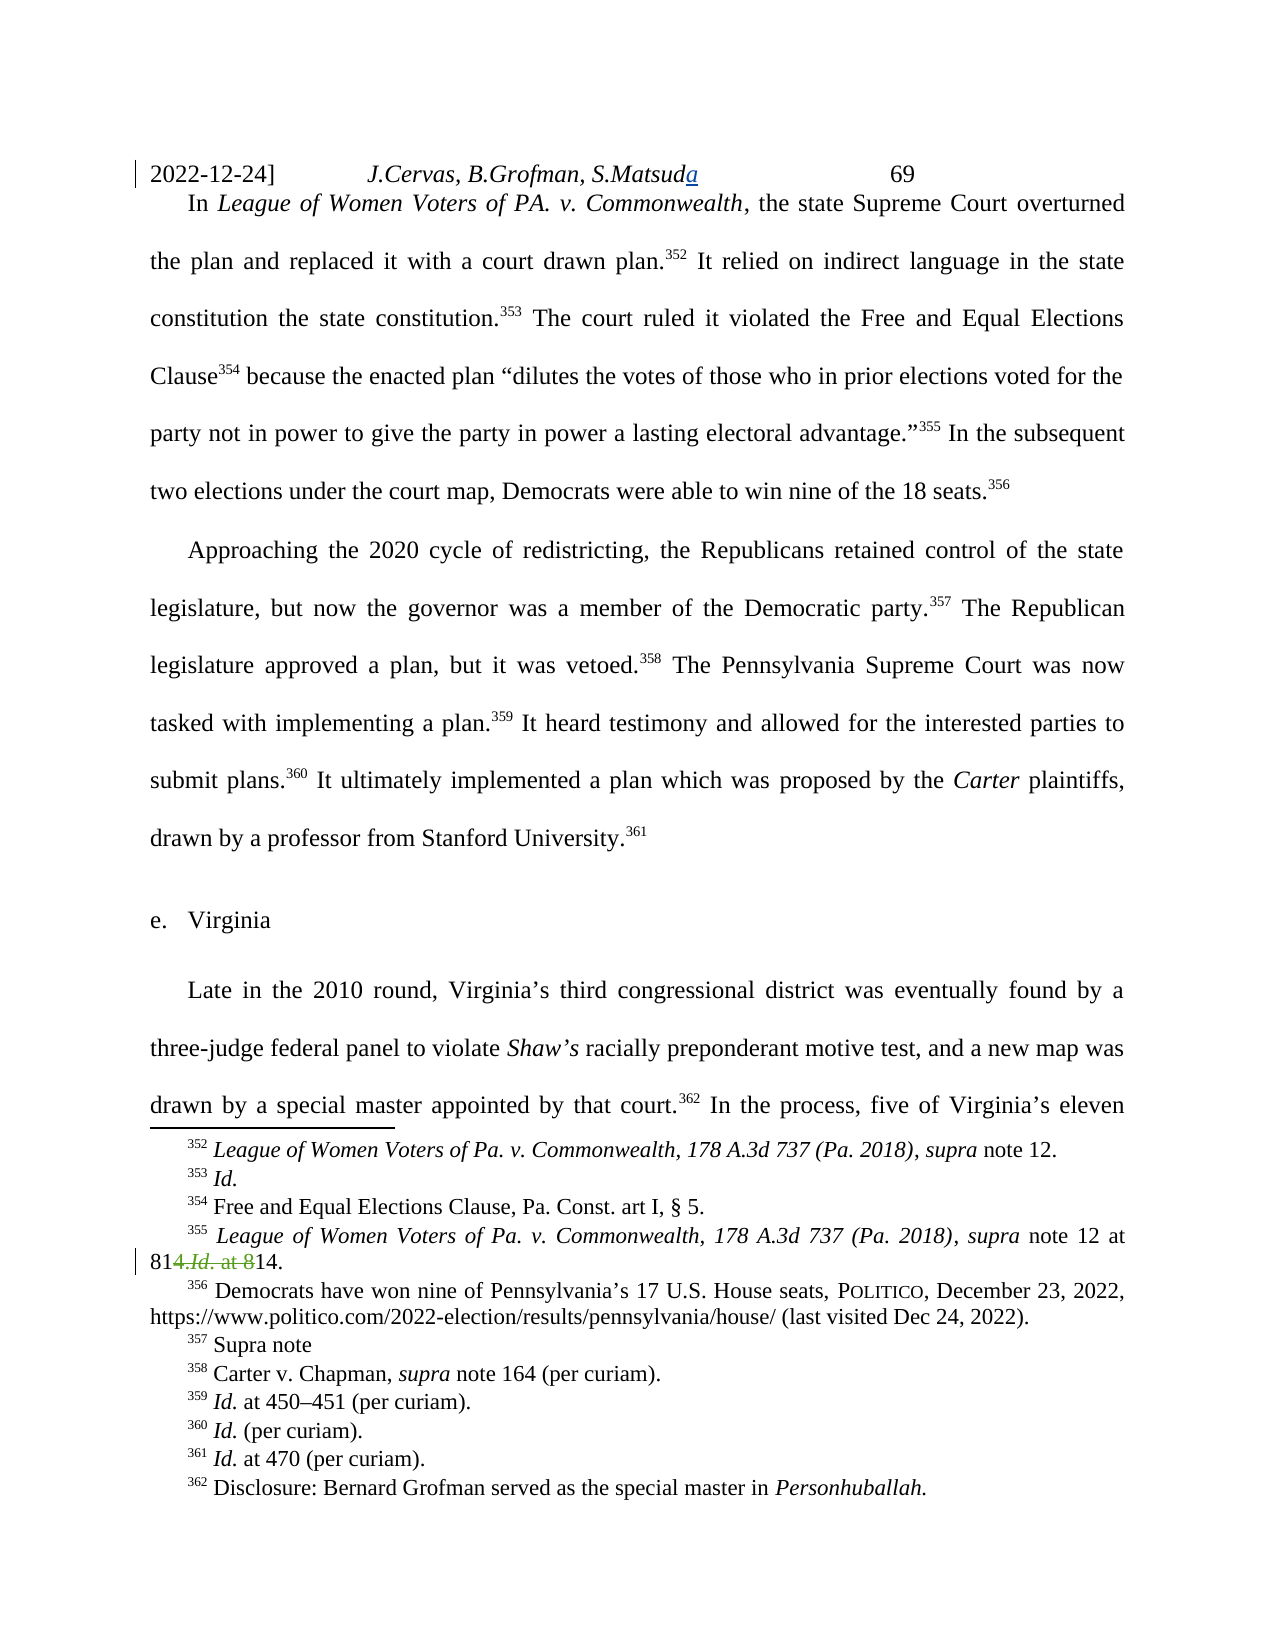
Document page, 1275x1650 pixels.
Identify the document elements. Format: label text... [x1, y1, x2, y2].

text Approaching the 2020 cycle of redistricting, the Republicans retained control of the state legislature, but now the governor was a member of the Democratic party. The Republican legislature approved a plan, but it was vetoed. The Pennsylvania Supreme Court was now tasked with implementing a plan. It heard testimony and allowed for the interested parties to submit plans. It ultimately implemented a plan which was proposed by the Carter plaintiffs, drawn by a professor from Stanford University. [150, 535, 1125, 852]
text In League of Women Voters of PA. v. Commonwealth, the state Supreme Court overturned the plan and replaced it with a court drawn plan. It relied on indirect language in the state constitution the state constitution. The court ruled it violated the Free and Equal Elections Clause because the enacted plan “dilutes the votes of those who in prior elections voted for the party not in power to give the party in power a lasting electoral advantage.” In the subsequent two elections under the court map, Democrats were able to win nine of the 18 seats. [150, 188, 1125, 504]
text Late in the 2010 round, Virginia’s third congressional district was eventually found by a three-judge federal panel to violate Shaw’s racially preponderant motive test, and a new map was drawn by a special master appointed by that court. In the process, five of Virginia’s eleven congressional districts were redrawn. Of the five, one retained its black Democratic incumbent, three remained in Republican control, and the fifth, which had been redrawn with a considerably increased minority population elected a black Democrat. [150, 975, 1125, 1119]
subtitle Virginia [150, 905, 1125, 934]
